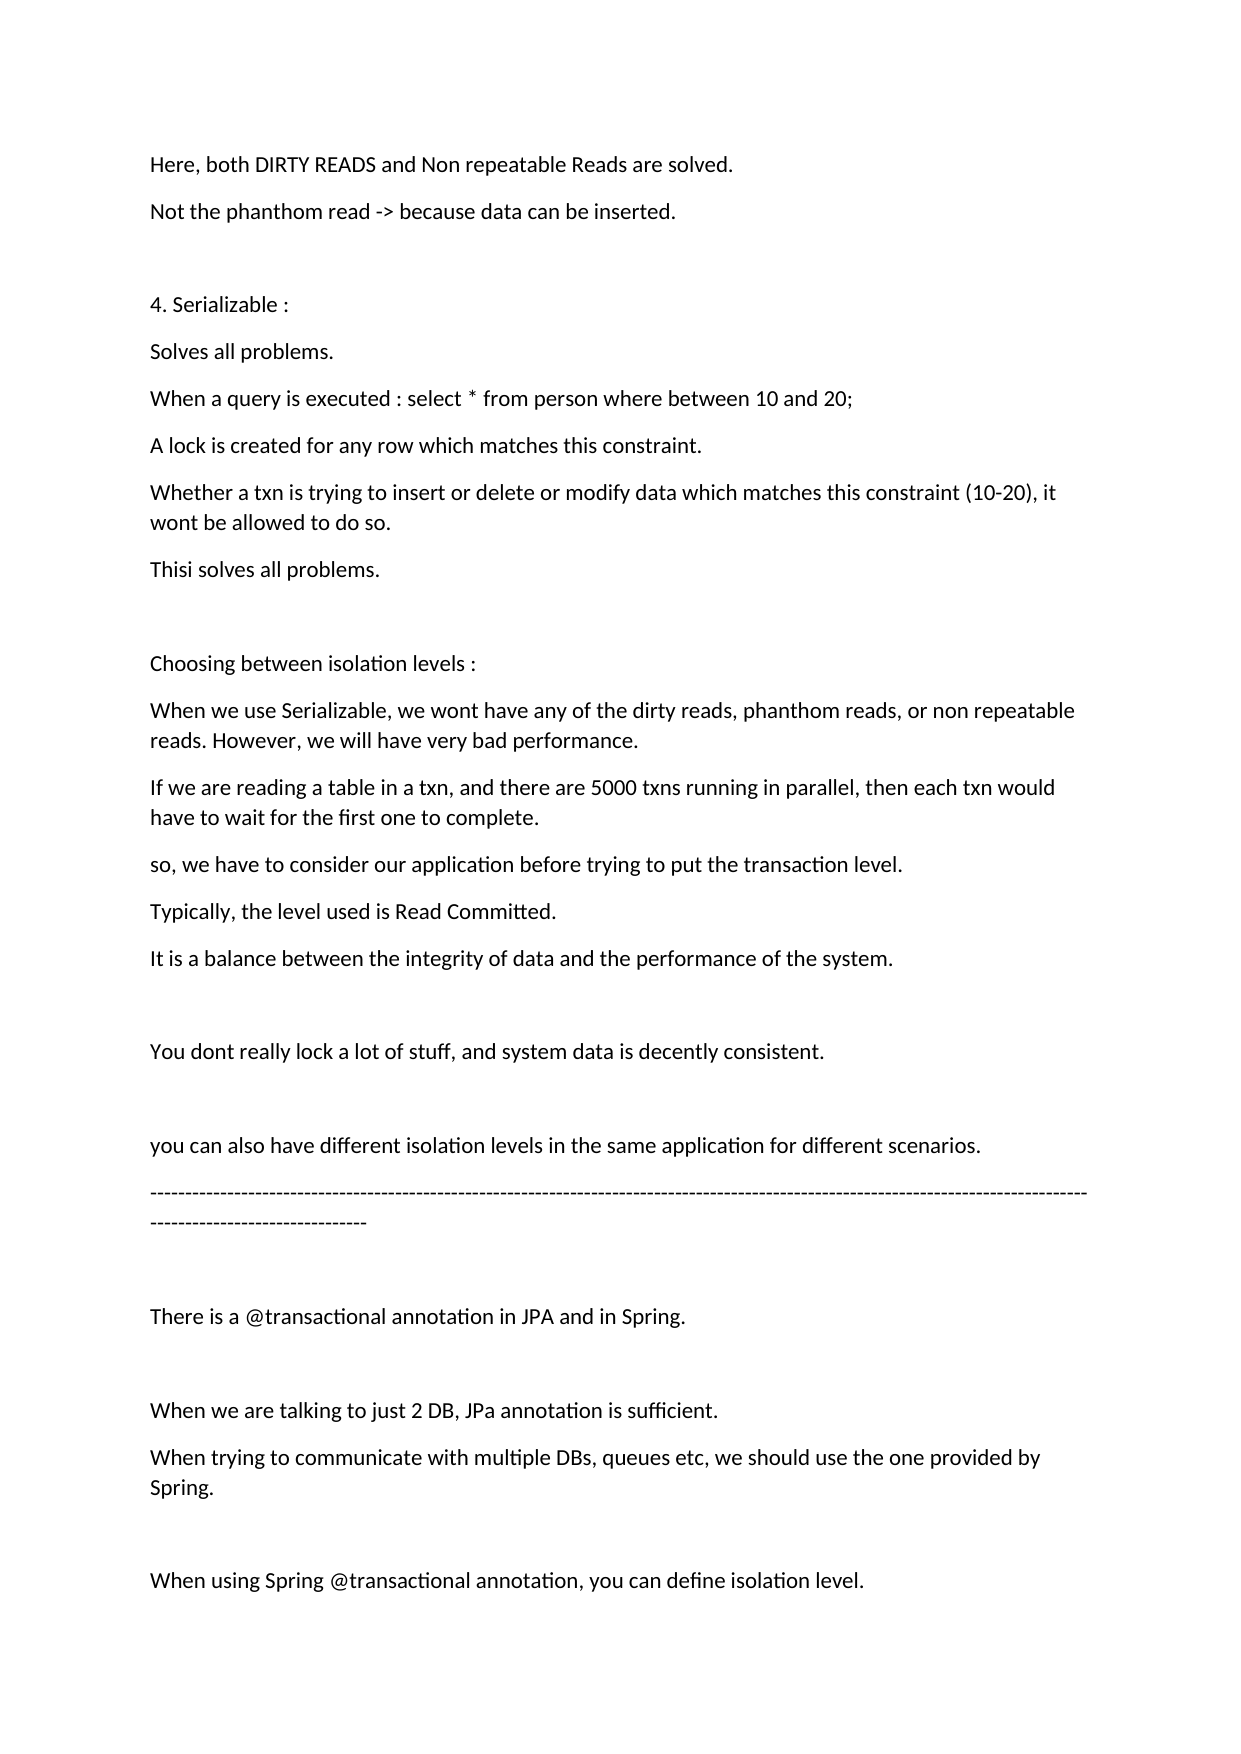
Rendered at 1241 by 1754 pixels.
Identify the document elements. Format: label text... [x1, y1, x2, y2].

text When a query is executed : select * from person where between 10 and 20; [150, 384, 1090, 412]
text When we are talking to just 2 DB, JPa annotation is sufficient. [150, 1396, 1090, 1424]
text When trying to communicate with multiple DBs, queues etc, we should use the one provided by Spring. [150, 1443, 1090, 1501]
text There is a @transactional annotation in JPA and in Spring. [150, 1302, 1090, 1330]
text When we use Serializable, we wont have any of the dirty reads, phanthom reads, or non repeatable reads. However, we will have very bad performance. [150, 696, 1090, 754]
text Solves all problems. [150, 337, 1090, 366]
text It is a balance between the integrity of data and the performance of the system. [150, 944, 1090, 972]
text 4. Serializable : [150, 291, 1090, 319]
text Not the phanthom read -> because data can be inserted. [150, 197, 1090, 225]
text Thisi solves all problems. [150, 555, 1090, 583]
text When using Spring @transactional annotation, you can define isolation level. [150, 1567, 1090, 1595]
text A lock is created for any row which matches this constraint. [150, 431, 1090, 459]
text Typically, the level used is Read Committed. [150, 897, 1090, 925]
text You dont really lock a lot of stuff, and system data is decently consistent. [150, 1037, 1090, 1066]
text Here, both DIRTY READS and Non repeatable Reads are solved. [150, 150, 1090, 178]
text Whether a txn is trying to insert or delete or modify data which matches this constraint (10-20), it wont be allowed to do so. [150, 478, 1090, 536]
text so, we have to consider our application before trying to put the transaction level. [150, 850, 1090, 878]
text Choosing between isolation levels : [150, 649, 1090, 677]
text If we are reading a table in a txn, and there are 5000 txns running in parallel, then each txn would have to wait for the first one to complete. [150, 773, 1090, 831]
text you can also have different isolation levels in the same application for different scenarios. [150, 1131, 1090, 1159]
